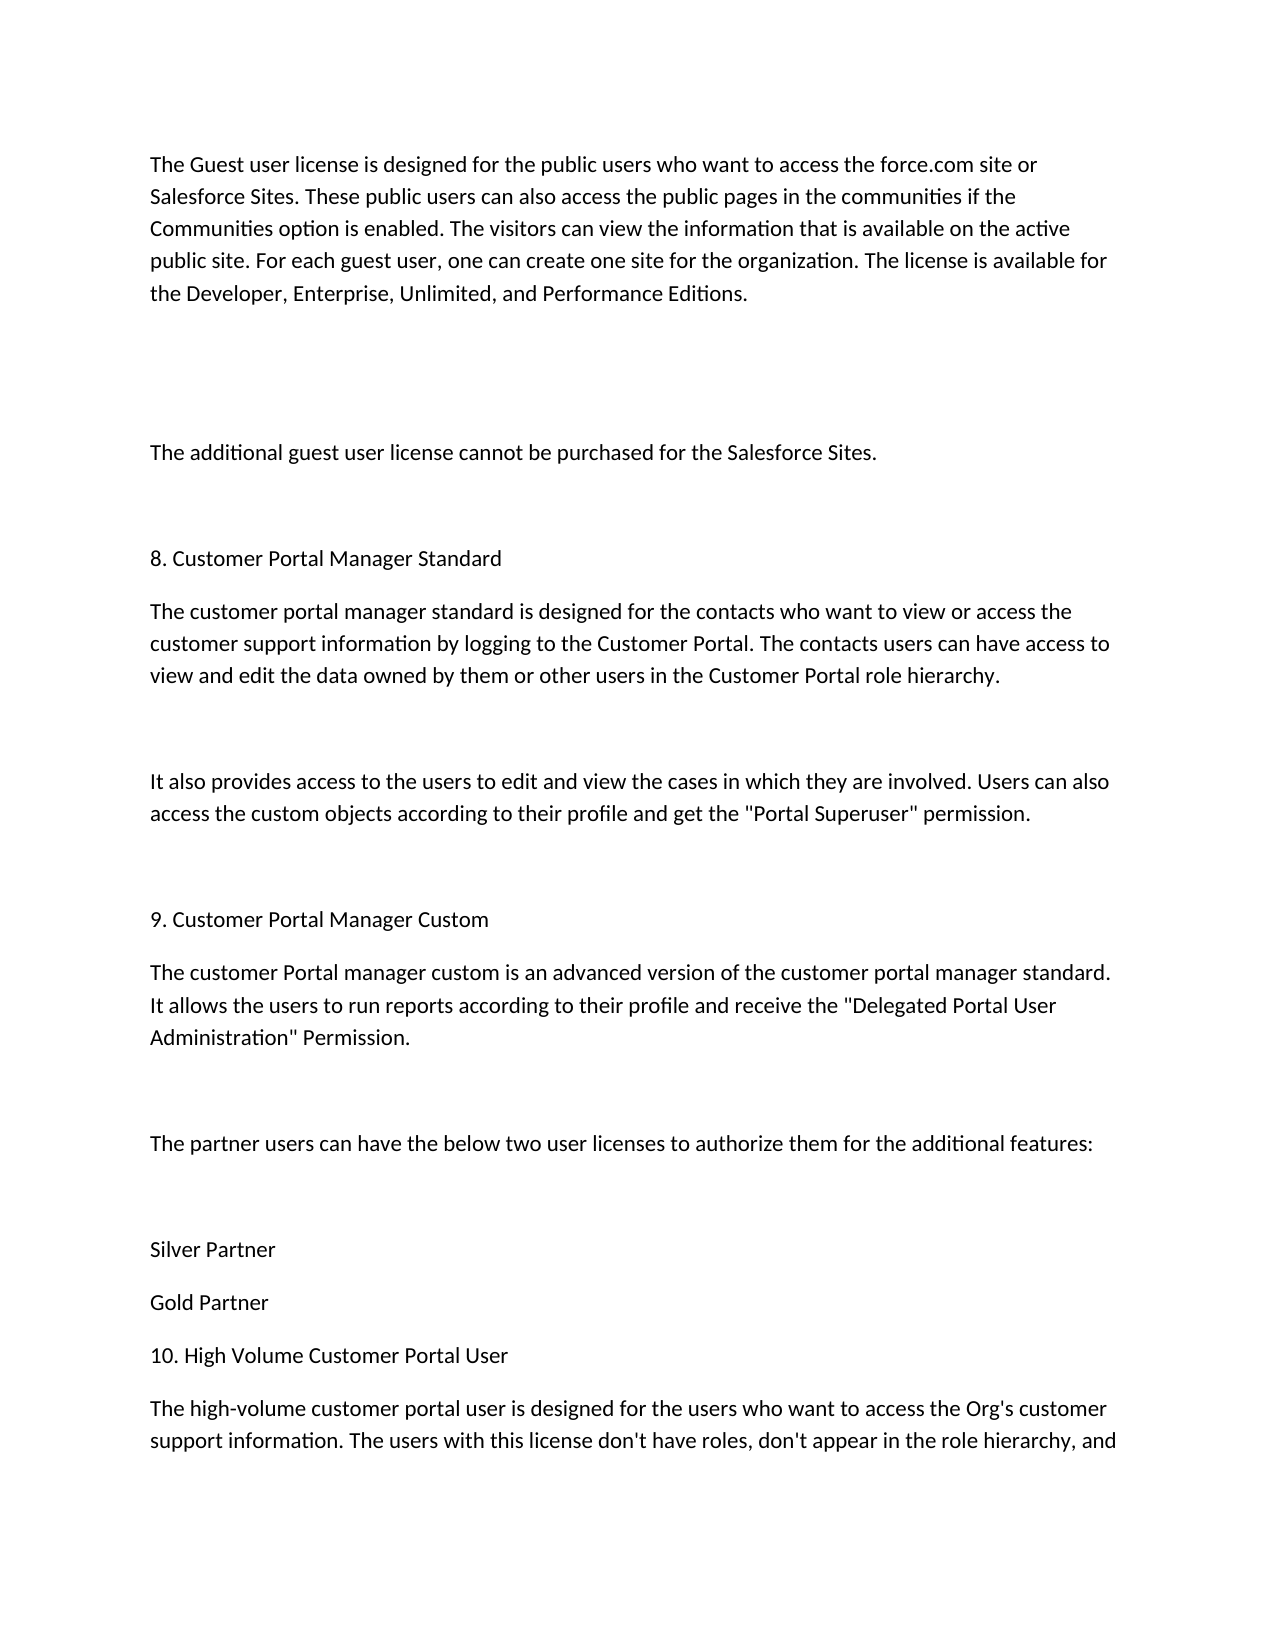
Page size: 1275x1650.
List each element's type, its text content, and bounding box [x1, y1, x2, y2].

text Silver Partner [150, 1235, 1125, 1263]
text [150, 1394, 1125, 1454]
text The customer portal manager standard is designed for the contacts who want to view or access the customer support information by logging to the Customer Portal. The contacts users can have access to view and edit the data owned by them or other users in the Customer Portal role hierarchy. [150, 597, 1125, 689]
text The customer Portal manager custom is an advanced version of the customer portal manager standard. It allows the users to run reports according to their profile and receive the "Delegated Portal User Administration" Permission. [150, 958, 1125, 1051]
text It also provides access to the users to edit and view the cases in which they are involved. Users can also access the custom objects according to their profile and get the "Portal Superuser" permission. [150, 767, 1125, 827]
text 10. High Volume Customer Portal User [150, 1341, 1125, 1369]
text The Guest user license is designed for the public users who want to access the force.com site or Salesforce Sites. These public users can also access the public pages in the communities if the Communities option is enabled. The visitors can view the information that is available on the active public site. For each guest user, one can create one site for the organization. The license is available for the Developer, Enterprise, Unlimited, and Performance Editions. [150, 150, 1125, 307]
text The additional guest user license cannot be purchased for the Salesforce Sites. [150, 438, 1125, 466]
text 9. Customer Portal Manager Custom [150, 906, 1125, 933]
text The partner users can have the below two user licenses to authorize them for the additional features: [150, 1129, 1125, 1157]
text 8. Customer Portal Manager Standard [150, 544, 1125, 572]
text Gold Partner [150, 1288, 1125, 1316]
